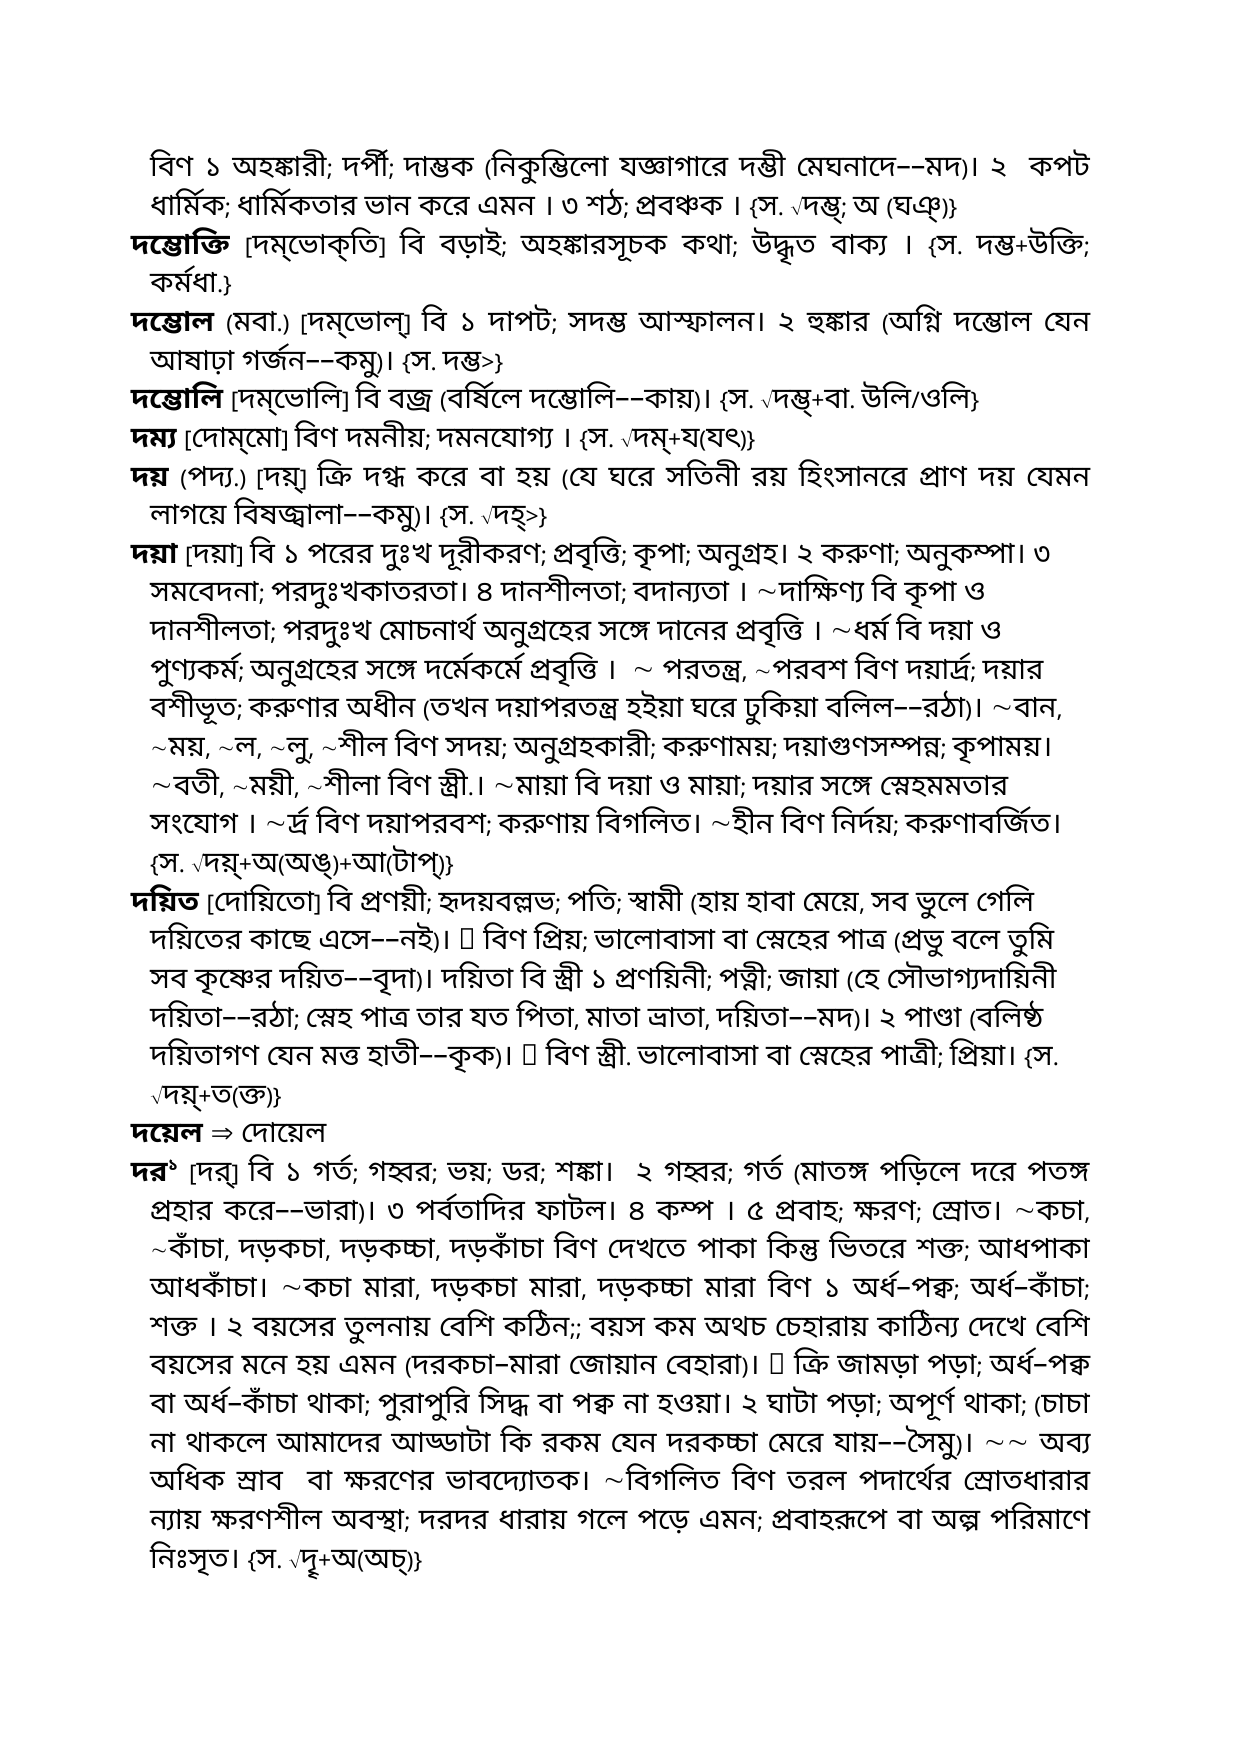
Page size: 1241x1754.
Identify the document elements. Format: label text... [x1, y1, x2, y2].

text দম্য [দোম্‌মো] বিণ দমনীয়; দমনযোগ্য । {স. দম্‌+য(যৎ)} [131, 421, 1090, 459]
text দয়া [দয়া] বি ১ পরের দুঃখ দূরীকরণ; প্রবৃত্তি; কৃপা; অনুগ্রহ। ২ করুণা; অনুকম্পা। ৩ সমবেদনা; পরদুঃখকাতরতা। ৪ দানশীলতা; বদান্যতা । দাক্ষিণ্য বি কৃপা ও দানশীলতা; পরদুঃখ মোচনার্থ অনুগ্রহের সঙ্গে দানের প্রবৃত্তি । ধর্ম বি দয়া ও পুণ্যকর্ম; অনুগ্রহের সঙ্গে দর্মেকর্মে প্রবৃত্তি । পরতন্ত্র, পরবশ বিণ দয়ার্দ্র; দয়ার বশীভূত; করুণার অধীন (তখন দয়াপরতন্ত্র হইয়া ঘরে ঢুকিয়া বলিল––রঠা)। বান, ময়, ল, লু, শীল বিণ সদয়; অনুগ্রহকারী; করুণাময়; দয়াগুণসম্পন্ন; কৃপাময়। বতী, ময়ী, শীলা বিণ স্ত্রী.। মায়া বি দয়া ও মায়া; দয়ার সঙ্গে স্নেহমমতার সংযোগ । র্দ্র বিণ দয়াপরবশ; করুণায় বিগলিত। হীন বিণ নির্দয়; করুণাবর্জিত। {স. দয়্+অ(অঙ্‌)+আ(টাপ্‌)} [131, 536, 1090, 884]
text দম্ভোল (মবা.) [দম্‌ভোল্‌] বি ১ দাপট; সদম্ভ আস্ফালন। ২ হুঙ্কার (অগ্নি দম্ভোল যেন আষাঢ়া গর্জন––কমু)। {স. দম্ভ>} [131, 304, 1090, 382]
text দয়িত [দোয়িতো] বি প্রণয়ী; হৃদয়বল্লভ; পতি; স্বামী (হায় হাবা মেয়ে, সব ভুলে গেলি দয়িতের কাছে এসে––নই)। বিণ প্রিয়; ভালোবাসা বা স্নেহের পাত্র (প্রভু বলে তুমি সব কৃষ্ণের দয়িত––বৃদা)। দয়িতা বি স্ত্রী ১ প্রণয়িনী; পত্নী; জায়া (হে সৌভাগ্যদায়িনী দয়িতা––রঠা; স্নেহ পাত্র তার যত পিতা, মাতা ভ্রাতা, দয়িতা––মদ)। ২ পাণ্ডা (বলিষ্ঠ দয়িতাগণ যেন মত্ত হাতী––কৃক)। বিণ স্ত্রী. ভালোবাসা বা স্নেহের পাত্রী; প্রিয়া। {স. দয়্‌+ত(ক্ত)} [131, 884, 1090, 1116]
text দয় (পদ্য.) [দয়্‌] ক্রি দগ্ধ করে বা হয় (যে ঘরে সতিনী রয় হিংসানরে প্রাণ দয় যেমন লাগয়ে বিষজ্বালা––কমু)। {স. দহ্‌>} [131, 459, 1090, 536]
text দম্ভোলি [দম্‌ভোলি] বি বজ্র (বর্ষিলে দম্ভোলি––কায়)। {স. দম্ভ্‌+বা. উলি/ওলি} [131, 382, 1090, 421]
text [131, 150, 1090, 227]
text দর১ [দর্‌] বি ১ গর্ত; গহ্বর; ভয়; ডর; শঙ্কা। ২ গহ্বর; গর্ত (মাতঙ্গ পড়িলে দরে পতঙ্গ প্রহার করে––ভারা)। ৩ পর্বতাদির ফাটল। ৪ কম্প । ৫ প্রবাহ; ক্ষরণ; স্রোত। কচা, কাঁচা, দড়কচা, দড়কচ্চা, দড়কাঁচা বিণ দেখতে পাকা কিন্তু ভিতরে শক্ত; আধপাকা আধকাঁচা। কচা মারা, দড়কচা মারা, দড়কচ্চা মারা বিণ ১ অর্ধ–পক্ব; অর্ধ–কাঁচা; শক্ত । ২ বয়সের তুলনায় বেশি কঠিন;; বয়স কম অথচ চেহারায় কাঠিন্য দেখে বেশি বয়সের মনে হয় এমন (দরকচা–মারা জোয়ান বেহারা)। ক্রি জামড়া পড়া; অর্ধ–পক্ব বা অর্ধ–কাঁচা থাকা; পুরাপুরি সিদ্ধ বা পক্ব না হওয়া। ২ ঘাটা পড়া; অপূর্ণ থাকা; (চাচা না থাকলে আমাদের আড্ডাটা কি রকম যেন দরকচ্চা মেরে যায়––সৈমু)। অব্য অধিক স্রাব বা ক্ষরণের ভাবদ্যোতক। বিগলিত বিণ তরল পদার্থের স্রোতধারার ন্যায় ক্ষরণশীল অবস্থা; দরদর ধারায় গলে পড়ে এমন; প্রবাহরূপে বা অল্প পরিমাণে নিঃসৃত। {স. দৄ+অ(অচ্‌)} [131, 1155, 1090, 1580]
text দম্ভোক্তি [দম্‌ভোক্‌তি] বি বড়াই; অহঙ্কারসূচক কথা; উদ্ধৃত বাক্য । {স. দম্ভ+উক্তি; কর্মধা.} [131, 227, 1090, 304]
text দয়েল দোয়েল [131, 1116, 1090, 1155]
